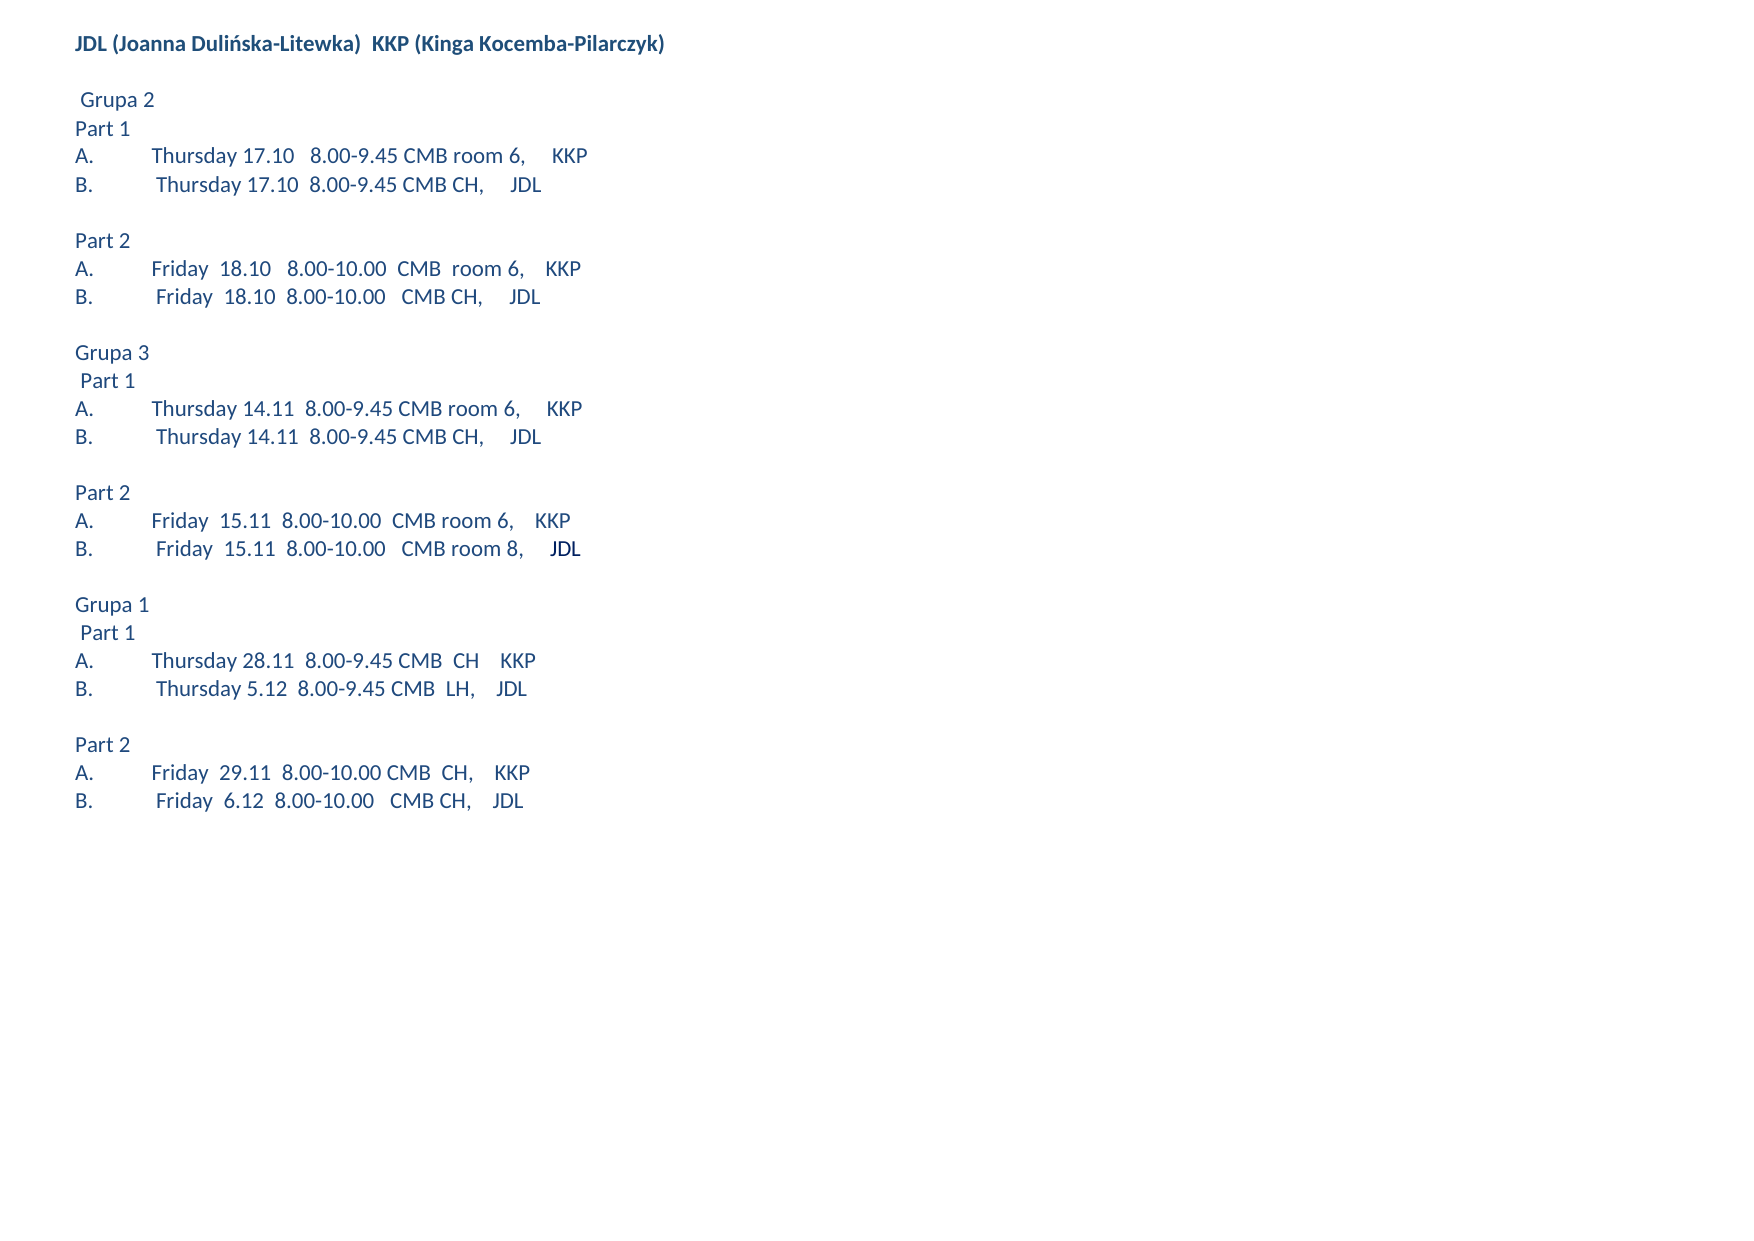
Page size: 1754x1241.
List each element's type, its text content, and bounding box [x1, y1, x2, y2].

text B. Friday 6.12 8.00-10.00 CMB CH, JDL [75, 786, 1679, 814]
text B. Friday 18.10 8.00-10.00 CMB CH, JDL [75, 282, 1679, 310]
text B. Thursday 5.12 8.00-9.45 CMB LH, JDL [75, 674, 1679, 702]
text A. Thursday 14.11 8.00-9.45 CMB room 6, KKP [75, 394, 1679, 422]
text B. Thursday 17.10 8.00-9.45 CMB CH, JDL [75, 170, 1679, 198]
text Grupa 3 [75, 338, 1679, 366]
text JDL (Joanna Dulińska-Litewka) KKP (Kinga Kocemba-Pilarczyk) [75, 29, 1679, 58]
text Part 2 [75, 730, 1679, 758]
text Part 1 [75, 366, 1679, 394]
text A. Thursday 17.10 8.00-9.45 CMB room 6, KKP [75, 142, 1679, 170]
text B. Thursday 14.11 8.00-9.45 CMB CH, JDL [75, 422, 1679, 450]
text Grupa 1 [75, 590, 1679, 618]
text Part 1 [75, 114, 1679, 142]
text Part 1 [75, 618, 1679, 646]
text B. Friday 15.11 8.00-10.00 CMB room 8, JDL [75, 534, 1679, 562]
text A. Friday 18.10 8.00-10.00 CMB room 6, KKP [75, 254, 1679, 282]
text Grupa 2 [75, 86, 1679, 114]
text Part 2 [75, 478, 1679, 506]
text A. Friday 15.11 8.00-10.00 CMB room 6, KKP [75, 506, 1679, 534]
text A. Friday 29.11 8.00-10.00 CMB CH, KKP [75, 758, 1679, 786]
text Part 2 [75, 226, 1679, 254]
text A. Thursday 28.11 8.00-9.45 CMB CH KKP [75, 646, 1679, 674]
